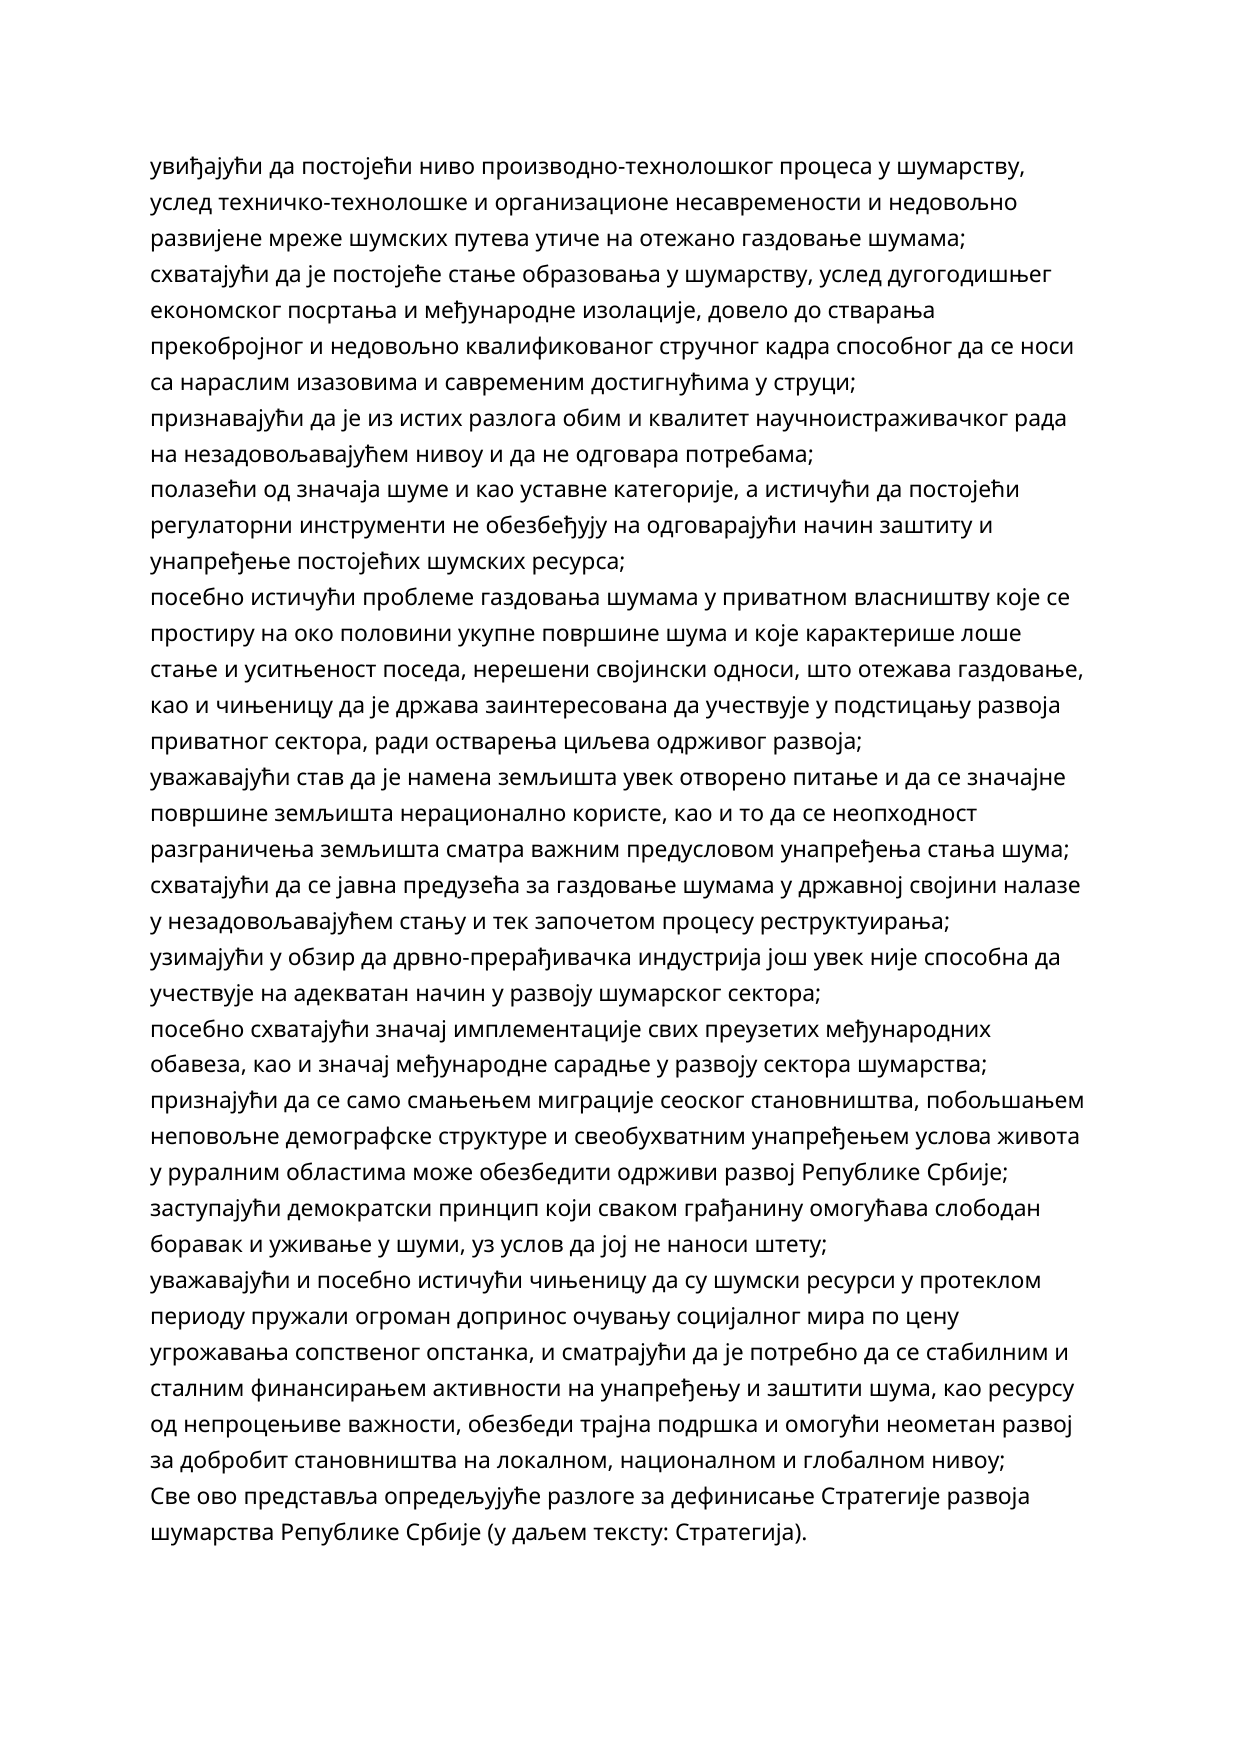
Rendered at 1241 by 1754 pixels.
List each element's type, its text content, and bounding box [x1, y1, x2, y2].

text посебно истичући проблеме газдовања шумама у приватном власништву које се простиру на око половини укупне површине шума и које карактерише лоше стање и уситњеност поседа, нерешени својински односи, што отежава газдовање, као и чињеницу да је држава заинтересована да учествује у подстицању развоја приватног сектора, ради остварења циљева одрживог развоја; [150, 581, 1090, 756]
text признајући да се само смањењем миграције сеоског становништва, побољшањем неповољне демографске структуре и свеобухватним унапређењем услова живота у руралним областима може обезбедити одрживи развој Републике Србије; [150, 1084, 1090, 1187]
text узимајући у обзир да дрвно-прерађивачка индустрија још увек није способна да учествује на адекватан начин у развоју шумарског сектора; [150, 941, 1090, 1008]
text заступајући демократски принцип који сваком грађанину омогућава слободан боравак и уживање у шуми, уз услов да јој не наноси штету; [150, 1192, 1090, 1259]
text Све ово представља опредељујуће разлоге за дефинисање Стратегије развоја шумарства Републике Србије (у даљем тексту: Стратегија). [150, 1480, 1090, 1547]
text схватајући да је постојеће стање образовања у шумарству, услед дугогодишњег економског посртања и међународне изолације, довело до стварања прекобројног и недовољно квалификованог стручног кадра способног да се носи са нараслим изазовима и савременим достигнућима у струци; [150, 258, 1090, 397]
text посебно схватајући значај имплементације свих преузетих међународних обавеза, као и значај међународне сарадње у развоју сектора шумарства; [150, 1012, 1090, 1080]
text увиђајући да постојећи ниво производно-технолошког процеса у шумарству, услед техничко-технолошке и организационе несавремености и недовољно развијене мреже шумских путева утиче на отежано газдовање шумама; [150, 150, 1090, 253]
text уважавајући став да је намена земљишта увек отворено питање и да се значајне површине земљишта нерационално користе, као и то да се неопходност разграничења земљишта сматра важним предусловом унапређења стања шума; [150, 761, 1090, 864]
text уважавајући и посебно истичући чињеницу да су шумски ресурси у протеклом периоду пружали огроман допринос очувању социјалног мира по цену угрожавања сопственог опстанка, и сматрајући да је потребно да се стабилним и сталним финансирањем активности на унапређењу и заштити шума, као ресурсу од непроцењиве важности, обезбеди трајна подршка и омогући неометан развој за добробит становништва на локалном, националном и глобалном нивоу; [150, 1264, 1090, 1475]
text признавајући да је из истих разлога обим и квалитет научноистраживачког рада на незадовољавајућем нивоу и да не одговара потребама; [150, 402, 1090, 469]
text полазећи од значаја шуме и као уставне категорије, а истичући да постојећи регулаторни инструменти не обезбеђују на одговарајући начин заштиту и унапређење постојећих шумских ресурса; [150, 473, 1090, 577]
text схватајући да се јавна предузећа за газдовање шумама у државној својини налазе у незадовољавајућем стању и тек започетом процесу реструктуирања; [150, 869, 1090, 936]
